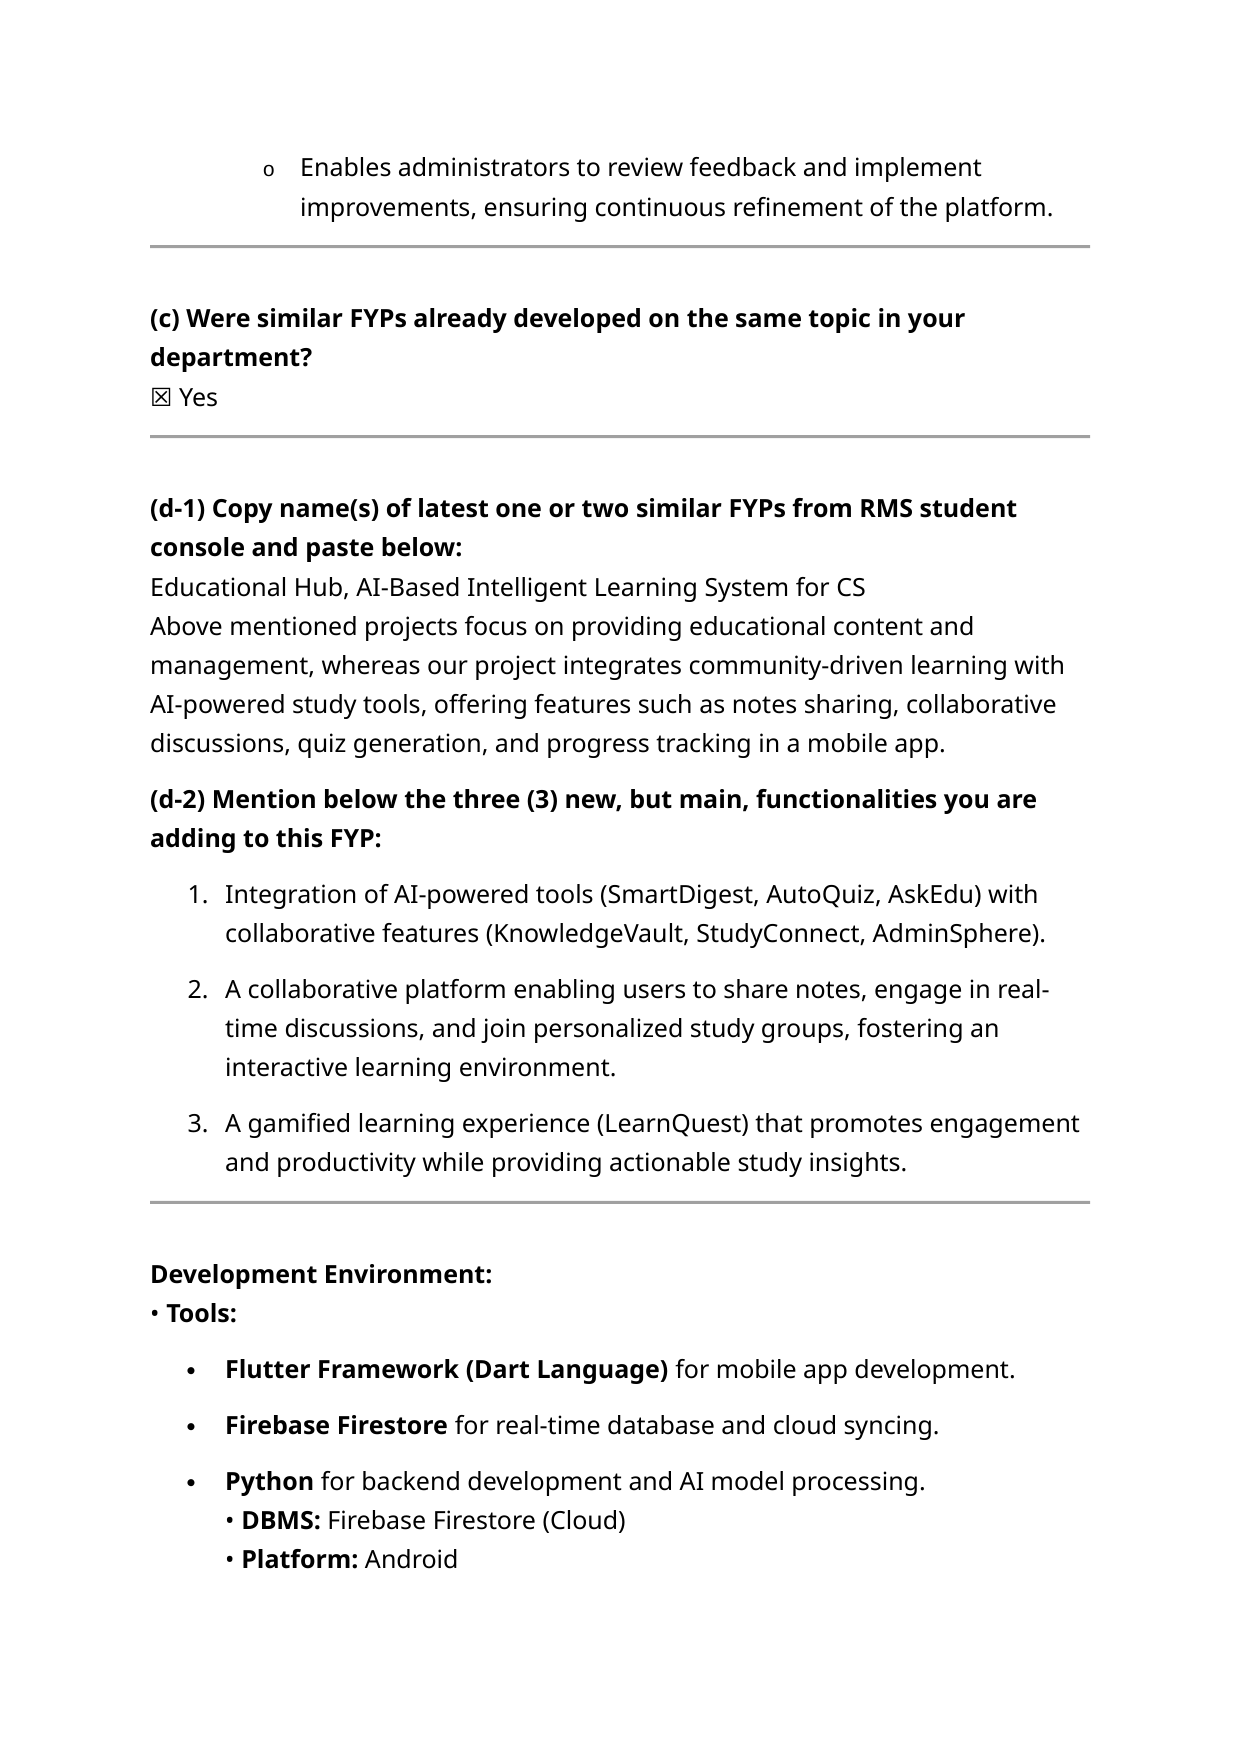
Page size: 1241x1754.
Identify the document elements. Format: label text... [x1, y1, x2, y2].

list Integration of AI-powered tools (SmartDigest, AutoQuiz, AskEdu) with collaborative features (KnowledgeVault, StudyConnect, AdminSphere). [187, 877, 1090, 950]
text (d-1) Copy name(s) of latest one or two similar FYPs from RMS student console and paste below: Educational Hub, AI-Based Intelligent Learning System for CS Above mentioned projects focus on providing educational content and management, whereas our project integrates community-driven learning with AI-powered study tools, offering features such as notes sharing, collaborative discussions, quiz generation, and progress tracking in a mobile app. [150, 491, 1090, 760]
text Development Environment: • Tools: [150, 1257, 1090, 1330]
text (d-2) Mention below the three (3) new, but main, functionalities you are adding to this FYP: [150, 782, 1090, 855]
list A gamified learning experience (LearnQuest) that promotes engagement and productivity while providing actionable study insights. [187, 1106, 1090, 1179]
list Enables administrators to review feedback and implement improvements, ensuring continuous refinement of the platform. [262, 150, 1090, 223]
list A collaborative platform enabling users to share notes, engage in real-time discussions, and join personalized study groups, fostering an interactive learning environment. [187, 972, 1090, 1084]
text (c) Were similar FYPs already developed on the same topic in your department? ☒ Yes [150, 301, 1090, 413]
list Flutter Framework (Dart Language) for mobile app development. [187, 1352, 1090, 1386]
list Firebase Firestore for real-time database and cloud syncing. [187, 1407, 1090, 1442]
list Python for backend development and AI model processing. • DBMS: Firebase Firestore (Cloud) • Platform: Android [187, 1463, 1090, 1576]
